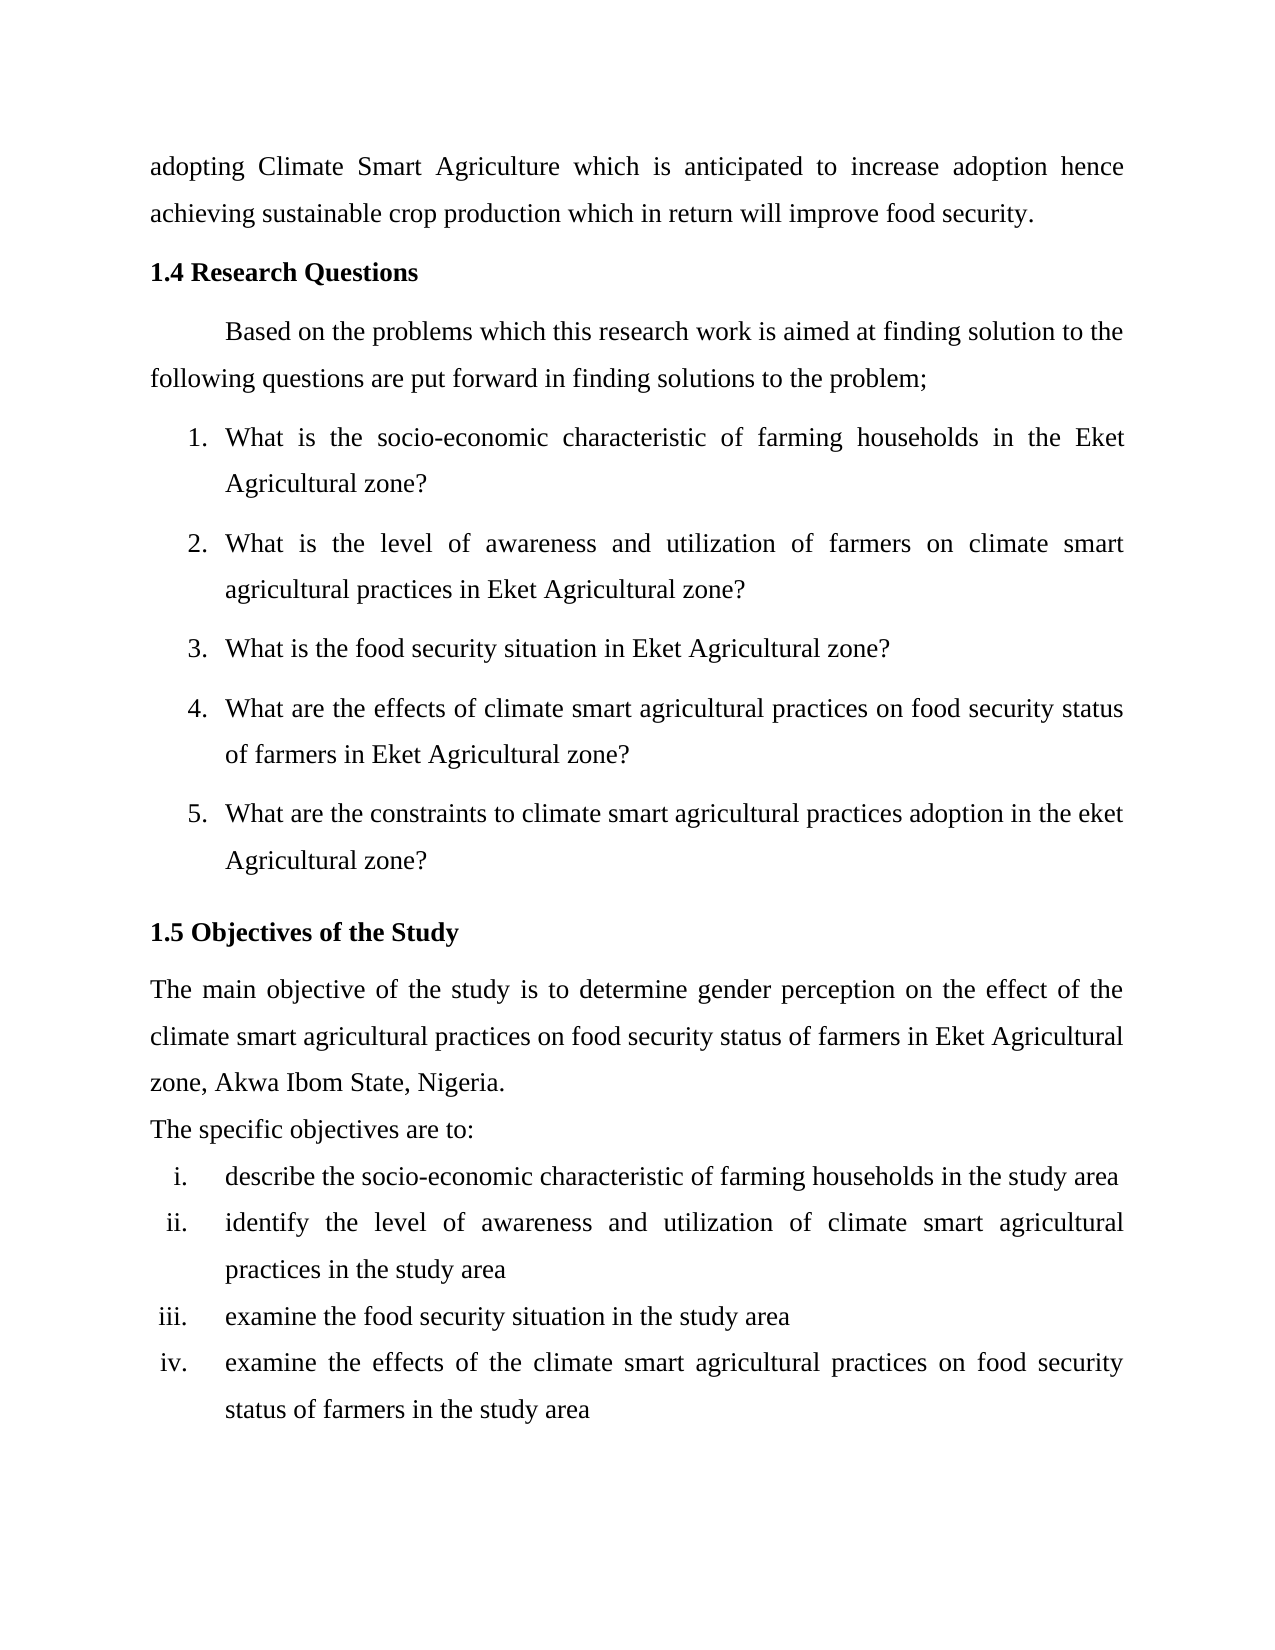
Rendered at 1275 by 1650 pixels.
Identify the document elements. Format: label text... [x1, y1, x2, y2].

text Based on the problems which this research work is aimed at finding solution to the following questions are put forward in finding solutions to the problem; [150, 315, 1125, 393]
list identify the level of awareness and utilization of climate smart agricultural practices in the study area [187, 1206, 1125, 1284]
text The specific objectives are to: [150, 1113, 1125, 1144]
text The main objective of the study is to determine gender perception on the effect of the climate smart agricultural practices on food security status of farmers in Eket Agricultural zone, Akwa Ibom State, Nigeria. [150, 973, 1125, 1097]
list describe the socio-economic characteristic of farming households in the study area [187, 1159, 1125, 1191]
text 1.5 Objectives of the Study [150, 916, 1125, 947]
list What is the food security situation in Eket Agricultural zone? [187, 632, 1125, 664]
list examine the effects of the climate smart agricultural practices on food security status of farmers in the study area [187, 1346, 1125, 1424]
list What are the constraints to climate smart agricultural practices adoption in the eket Agricultural zone? [187, 797, 1125, 875]
list What are the effects of climate smart agricultural practices on food security status of farmers in Eket Agricultural zone? [187, 692, 1125, 769]
list What is the level of awareness and utilization of farmers on climate smart agricultural practices in Eket Agricultural zone? [187, 527, 1125, 604]
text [150, 150, 1125, 228]
text 1.4 Research Questions [150, 256, 1125, 287]
list examine the food security situation in the study area [187, 1299, 1125, 1331]
list What is the socio-economic characteristic of farming households in the Eket Agricultural zone? [187, 421, 1125, 499]
